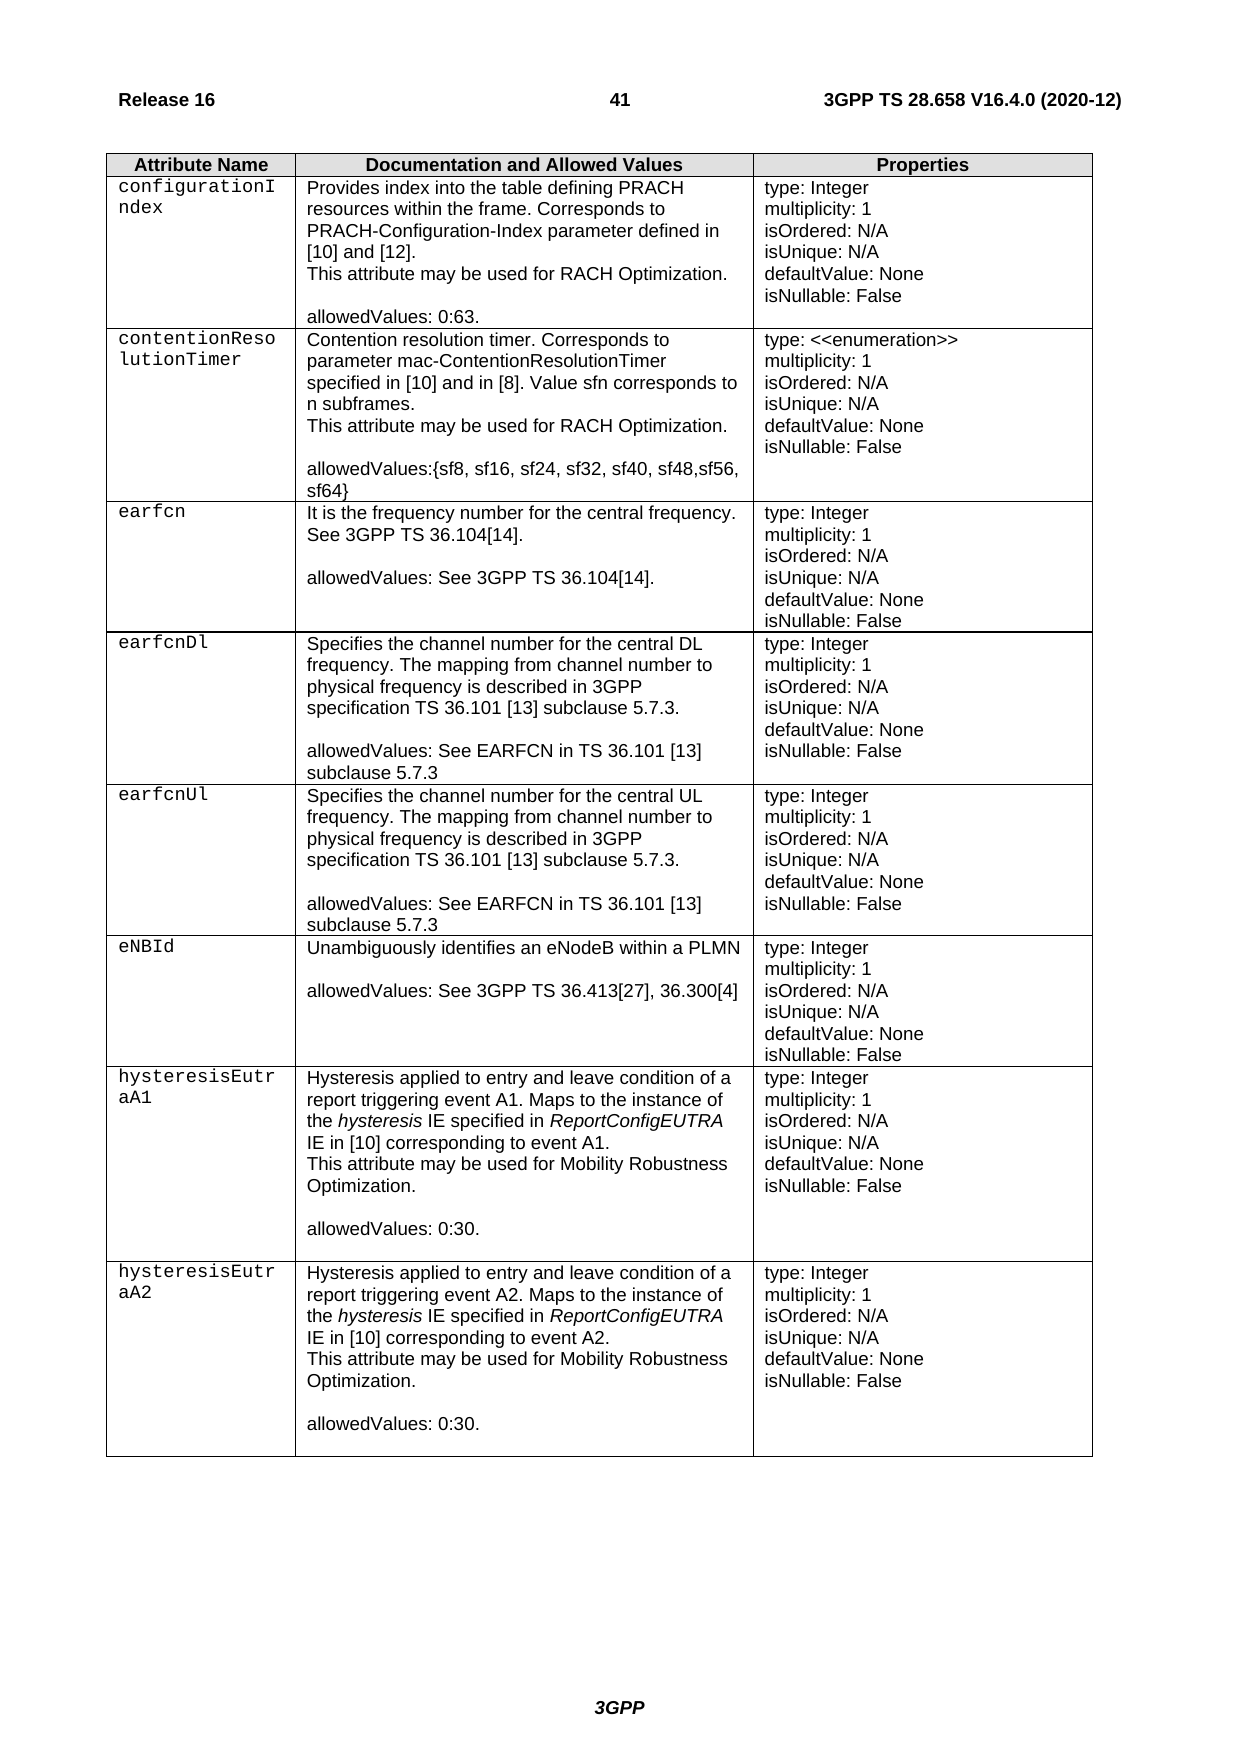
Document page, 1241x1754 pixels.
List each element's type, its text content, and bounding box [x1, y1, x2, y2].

table_cell It is the frequency number for the central frequency. See 3GPP TS 36.104[14]. allowedValues: See 3GPP TS 36.104[14]. [296, 502, 753, 631]
table_cell Unambiguously identifies an eNodeB within a PLMN allowedValues: See 3GPP TS 36.413[27], 36.300[4] [296, 936, 753, 1066]
table_header Attribute Name [107, 154, 295, 176]
table_cell type: Integer multiplicity: 1 isOrdered: N/A isUnique: N/A defaultValue: None isNullable: False [754, 1067, 1092, 1261]
table_cell contentionResolutionTimer [107, 329, 295, 501]
table_cell Provides index into the table defining PRACH resources within the frame. Corresponds to PRACH-Configuration-Index parameter defined in [10] and [12]. This attribute may be used for RACH Optimization. allowedValues: 0:63. [296, 177, 753, 327]
table_header Properties [754, 154, 1092, 176]
table_cell type: Integer multiplicity: 1 isOrdered: N/A isUnique: N/A defaultValue: None isNullable: False [754, 936, 1092, 1066]
table_cell type: Integer multiplicity: 1 isOrdered: N/A isUnique: N/A defaultValue: None isNullable: False [754, 502, 1092, 631]
table_cell type: Integer multiplicity: 1 isOrdered: N/A isUnique: N/A defaultValue: None isNullable: False [754, 785, 1092, 935]
table_cell hysteresisEutraA1 [107, 1067, 295, 1261]
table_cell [754, 1262, 1092, 1456]
table_cell hysteresisEutraA2 [107, 1262, 295, 1456]
table_cell Specifies the channel number for the central UL frequency. The mapping from channel number to physical frequency is described in 3GPP specification TS 36.101 [13] subclause 5.7.3. allowedValues: See EARFCN in TS 36.101 [13] subclause 5.7.3 [296, 785, 753, 935]
table_cell Specifies the channel number for the central DL frequency. The mapping from channel number to physical frequency is described in 3GPP specification TS 36.101 [13] subclause 5.7.3. allowedValues: See EARFCN in TS 36.101 [13] subclause 5.7.3 [296, 633, 753, 783]
table_cell configurationIndex [107, 177, 295, 327]
table_header Documentation and Allowed Values [296, 154, 753, 176]
table_cell earfcn [107, 502, 295, 631]
table_cell earfcnUl [107, 785, 295, 935]
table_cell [754, 177, 1092, 327]
table_cell type: Integer multiplicity: 1 isOrdered: N/A isUnique: N/A defaultValue: None isNullable: False [754, 633, 1092, 783]
table_cell earfcnDl [107, 633, 295, 783]
table_cell Contention resolution timer. Corresponds to parameter mac-ContentionResolutionTimer specified in [10] and in [8]. Value sfn corresponds to n subframes. This attribute may be used for RACH Optimization. allowedValues:{sf8, sf16, sf24, sf32, sf40, sf48,sf56, sf64} [296, 329, 753, 501]
table_cell Hysteresis applied to entry and leave condition of a report triggering event A1. Maps to the instance of the hysteresis IE specified in ReportConfigEUTRA IE in [10] corresponding to event A1. This attribute may be used for Mobility Robustness Optimization. allowedValues: 0:30. [296, 1067, 753, 1261]
table_cell type: <<enumeration>> multiplicity: 1 isOrdered: N/A isUnique: N/A defaultValue: None isNullable: False [754, 329, 1092, 501]
table_cell Hysteresis applied to entry and leave condition of a report triggering event A2. Maps to the instance of the hysteresis IE specified in ReportConfigEUTRA IE in [10] corresponding to event A2. This attribute may be used for Mobility Robustness Optimization. allowedValues: 0:30. [296, 1262, 753, 1456]
table_cell eNBId [107, 936, 295, 1066]
